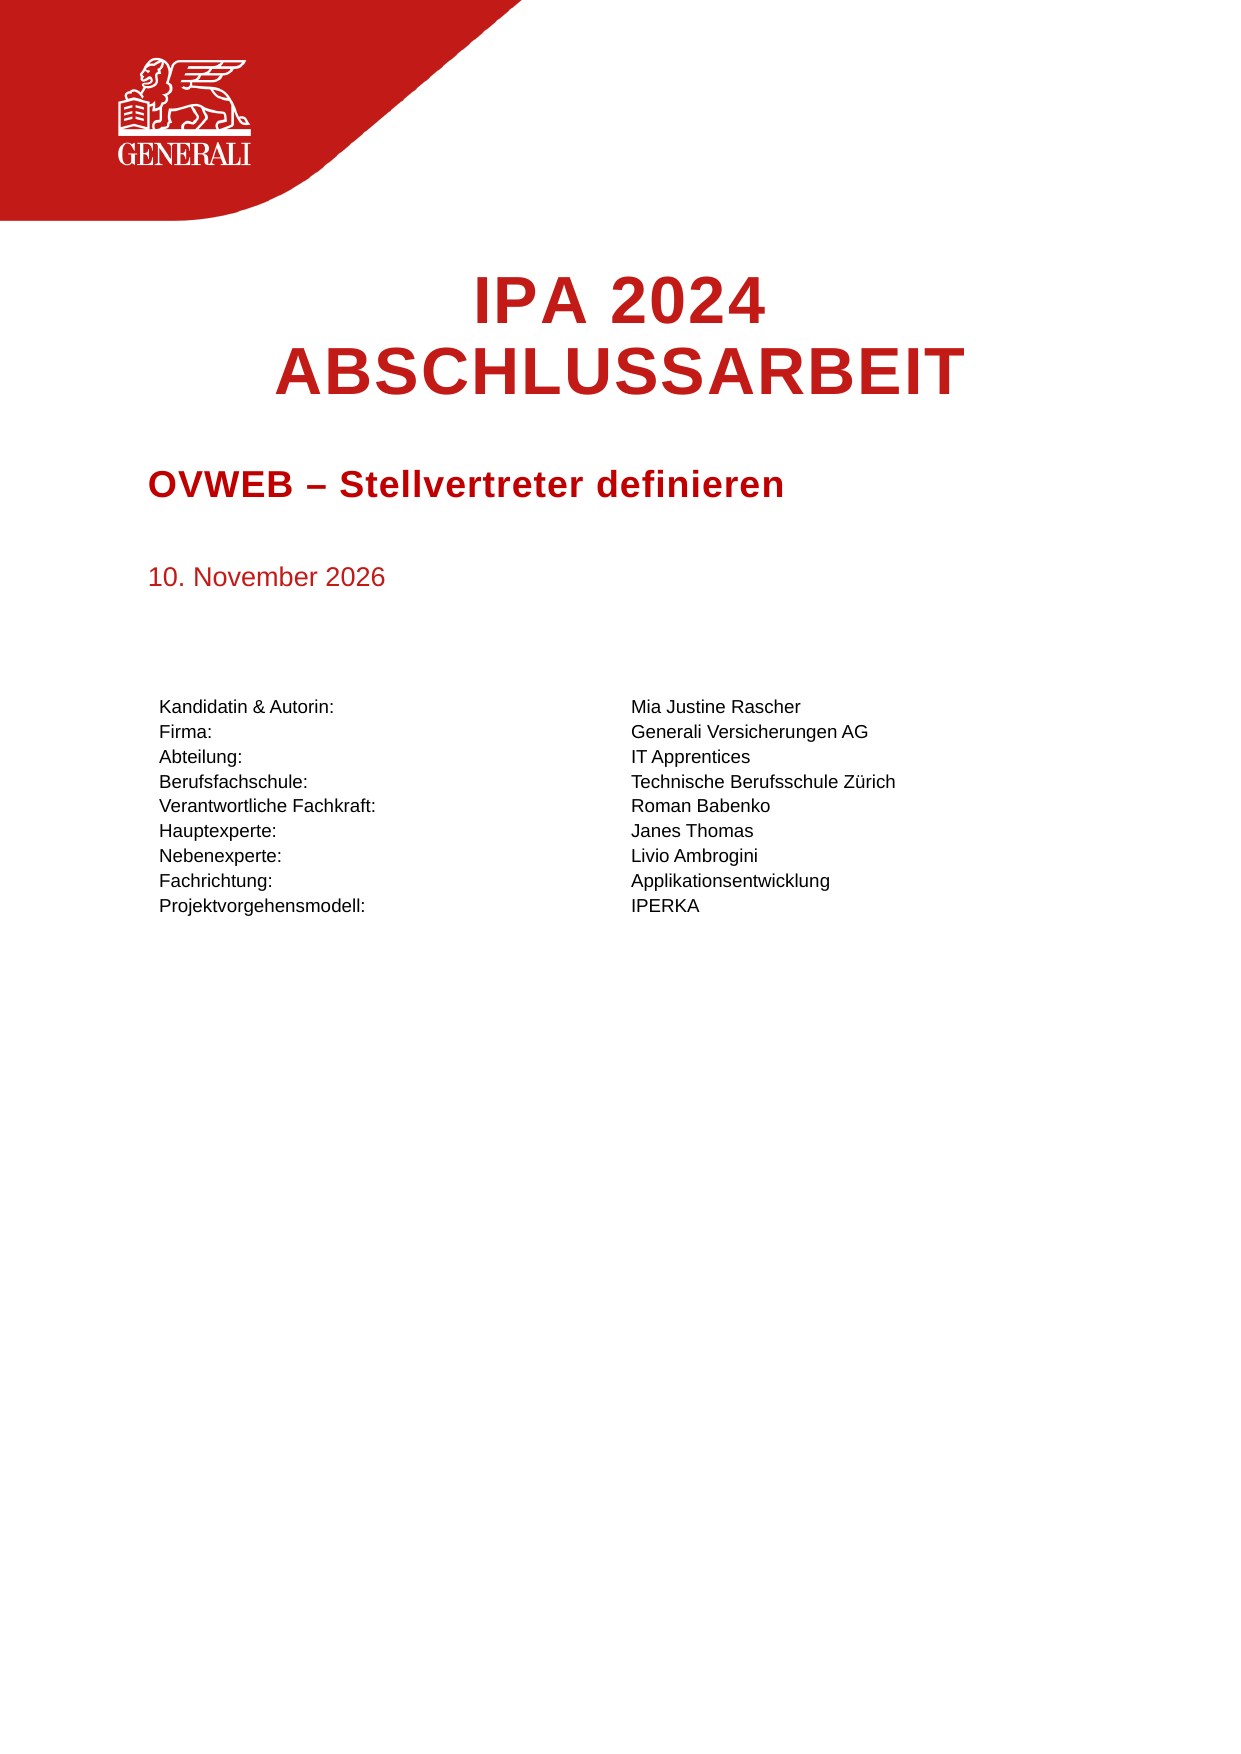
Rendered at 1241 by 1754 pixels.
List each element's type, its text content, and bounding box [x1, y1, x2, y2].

table_cell Verantwortliche Fachkraft: [148, 795, 619, 820]
table_cell Roman Babenko [620, 795, 1092, 820]
table_cell Janes Thomas [620, 820, 1092, 845]
table_cell IT Apprentices [620, 746, 1092, 771]
table_cell Technische Berufsschule Zürich [620, 771, 1092, 795]
table_cell Livio Ambrogini [620, 845, 1092, 870]
table_cell Abteilung: [148, 746, 619, 771]
picture [0, 0, 525, 267]
table_cell Hauptexperte: [148, 820, 619, 845]
table_cell Firma: [148, 721, 619, 746]
table_header Kandidatin & Autorin: [148, 696, 619, 721]
subtitle 26. April 2024 [148, 561, 1093, 592]
table_cell Nebenexperte: [148, 845, 619, 870]
table_cell Fachrichtung: [148, 870, 619, 894]
table_cell Applikationsentwicklung [620, 870, 1092, 894]
table_cell IPERKA [620, 895, 1092, 919]
text OVWEB – Stellvertreter definieren [148, 463, 1093, 506]
title IPA 2024 Abschlussarbeit [148, 148, 1093, 408]
table_cell Berufsfachschule: [148, 771, 619, 795]
table_cell Generali Versicherungen AG [620, 721, 1092, 746]
table_cell Projektvorgehensmodell: [148, 895, 619, 919]
table_header Mia Justine Rascher [620, 696, 1092, 721]
